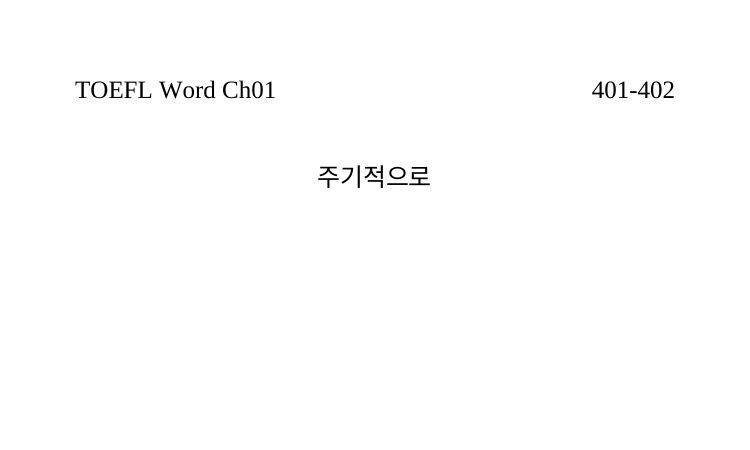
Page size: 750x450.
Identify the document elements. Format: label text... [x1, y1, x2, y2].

text 주기적으로 [75, 158, 673, 194]
